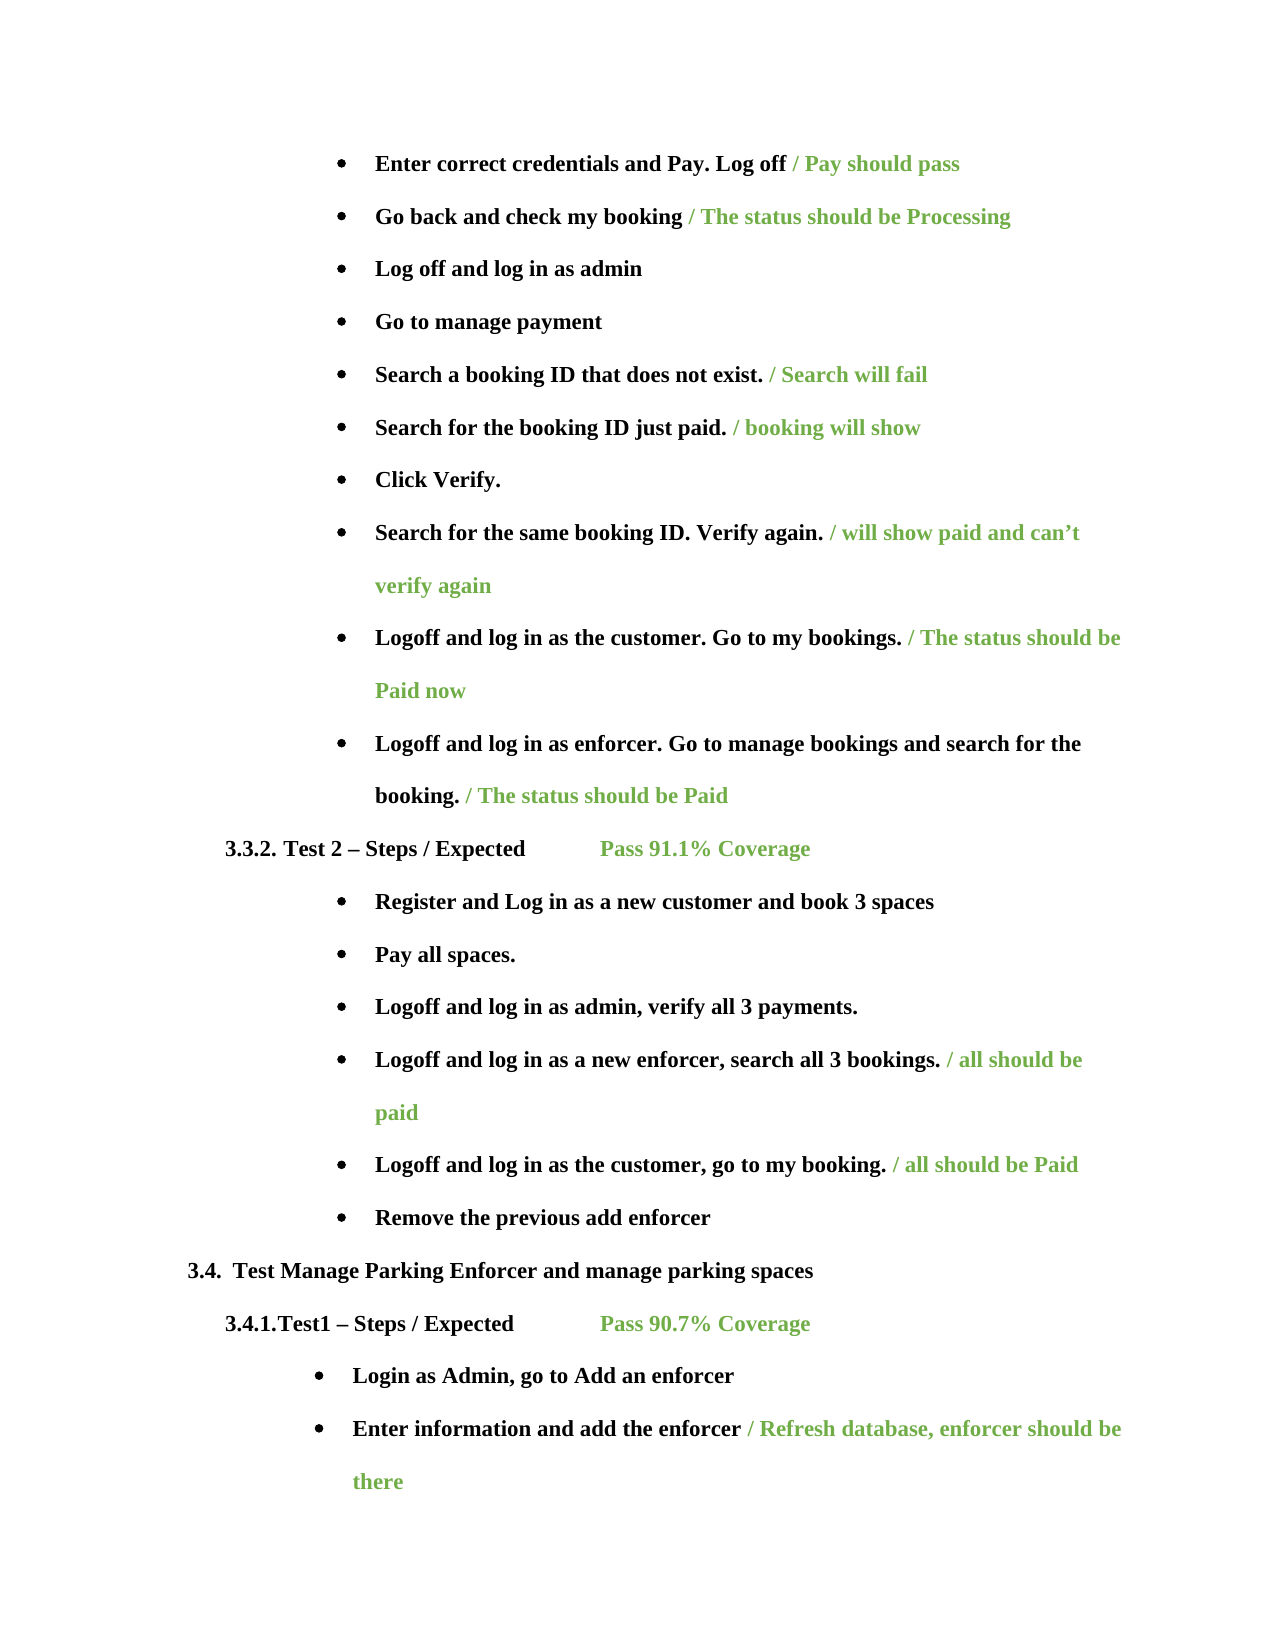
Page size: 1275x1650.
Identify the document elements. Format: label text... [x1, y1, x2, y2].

list Search a booking ID that does not exist. / Search will fail [337, 361, 1125, 387]
list Log off and log in as admin [337, 255, 1125, 282]
list Enter correct credentials and Pay. Log off / Pay should pass [337, 150, 1125, 176]
list Pay all spaces. [337, 941, 1125, 967]
list Test Manage Parking Enforcer and manage parking spaces [187, 1257, 1125, 1283]
list Search for the booking ID just paid. / booking will show [337, 413, 1125, 440]
list Logoff and log in as the customer, go to my booking. / all should be Paid [337, 1151, 1125, 1178]
list Test1 – Steps / Expected Pass 90.7% Coverage [225, 1309, 1125, 1336]
list Logoff and log in as a new enforcer, search all 3 bookings. / all should be paid [337, 1046, 1125, 1125]
list Search for the same booking ID. Verify again. / will show paid and can’t verify again [337, 519, 1125, 598]
list Go back and check my booking / The status should be Processing [337, 203, 1125, 229]
list Logoff and log in as admin, verify all 3 payments. [337, 993, 1125, 1020]
list Enter information and add the enforcer / Refresh database, enforcer should be there [315, 1415, 1125, 1494]
list Logoff and log in as the customer. Go to my bookings. / The status should be Paid now [337, 624, 1125, 703]
list Logoff and log in as enforcer. Go to manage bookings and search for the booking. / The status should be Paid [337, 730, 1125, 809]
list Register and Log in as a new customer and book 3 spaces [337, 888, 1125, 914]
list Click Verify. [337, 466, 1125, 493]
list Test 2 – Steps / Expected Pass 91.1% Coverage [225, 835, 1125, 862]
list Login as Admin, go to Add an enforcer [315, 1362, 1125, 1389]
list Go to manage payment [337, 308, 1125, 334]
list Remove the previous add enforcer [337, 1204, 1125, 1231]
